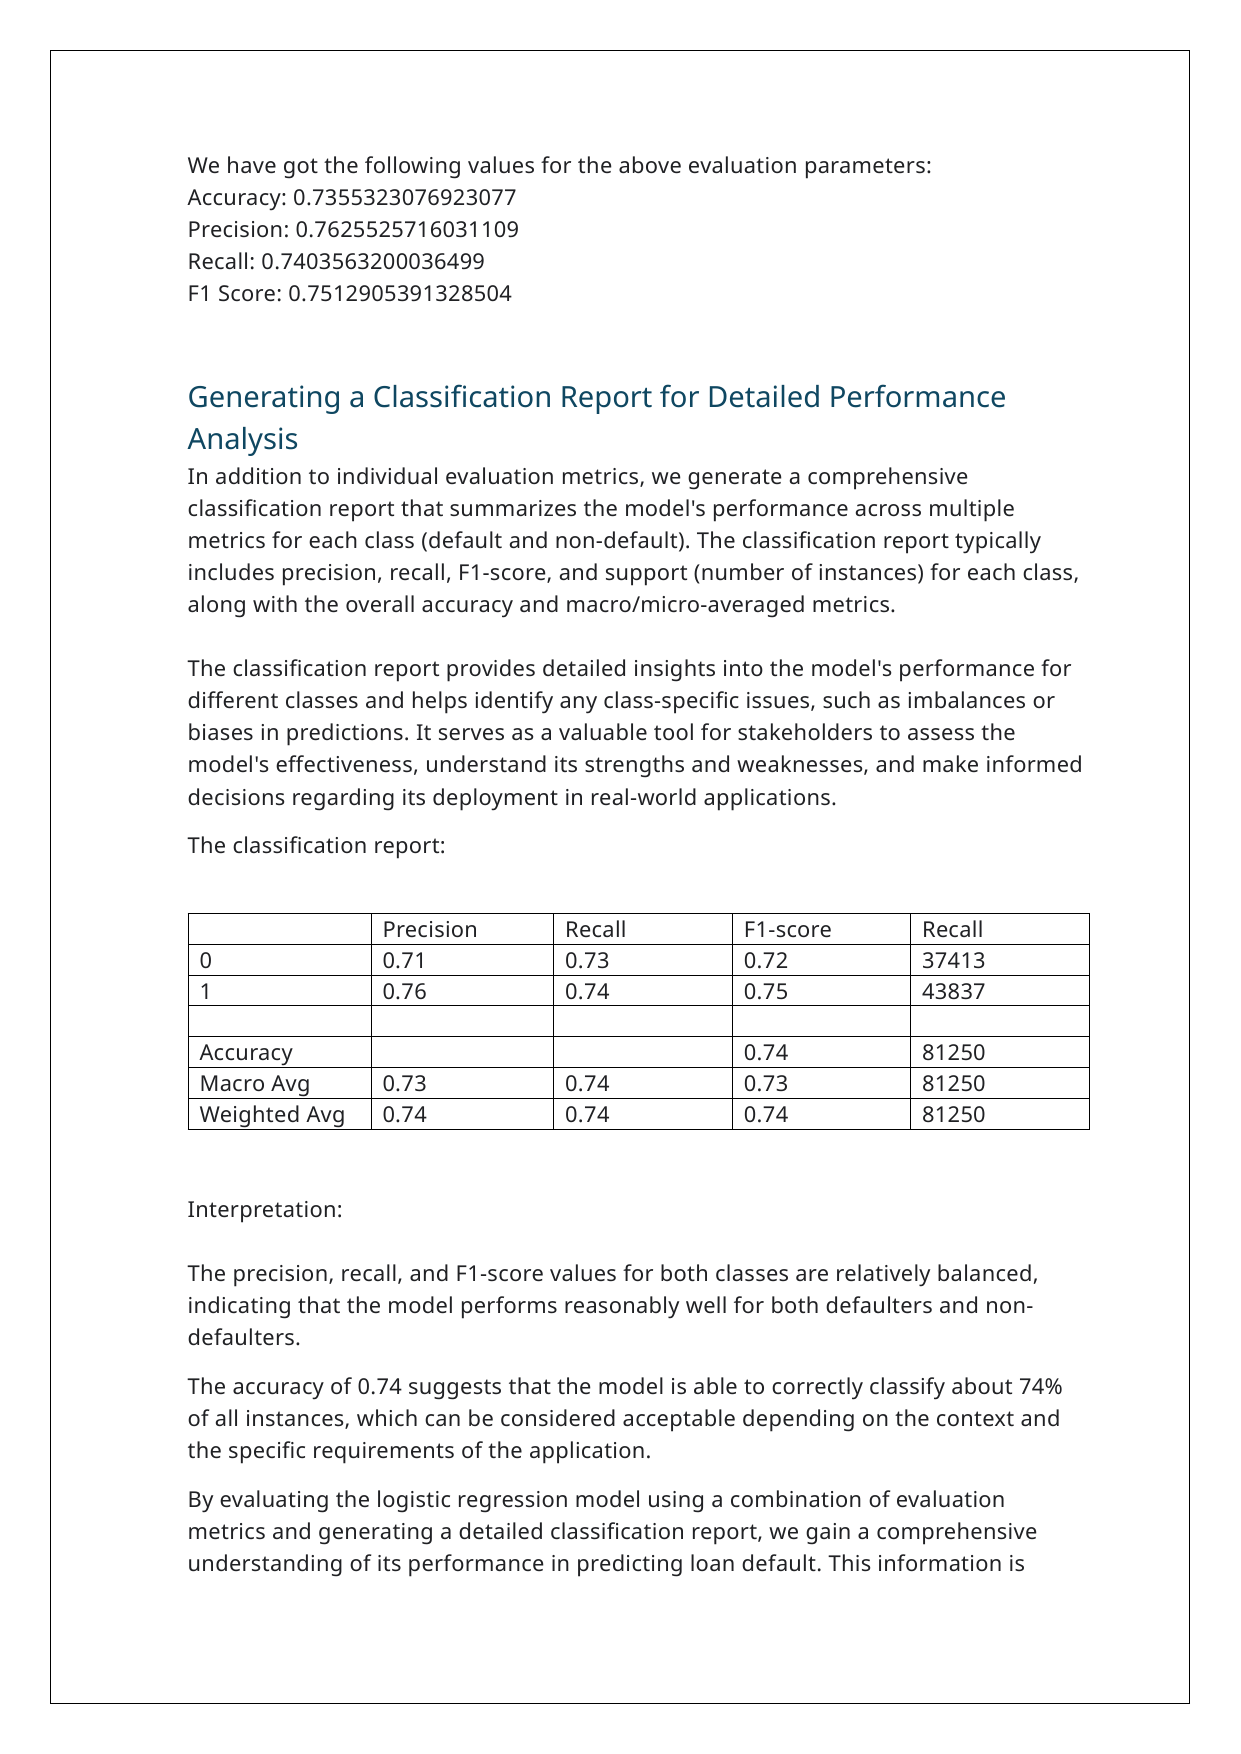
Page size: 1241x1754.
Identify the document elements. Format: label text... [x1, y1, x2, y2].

table_cell 37413 [911, 945, 1089, 974]
table_cell 0.74 [554, 976, 732, 1005]
table_cell 0.71 [372, 945, 553, 974]
table_cell Accuracy [189, 1037, 371, 1067]
table_cell [733, 1006, 910, 1036]
table_cell 0 [189, 945, 371, 974]
table_cell 0.74 [733, 1037, 910, 1067]
table_cell [554, 1037, 732, 1067]
table_cell [554, 1006, 732, 1036]
table_cell [189, 1006, 371, 1036]
table_cell Macro Avg [189, 1068, 371, 1098]
table_cell 81250 [911, 1068, 1089, 1098]
table_header Recall [554, 914, 732, 944]
table_header Precision [372, 914, 553, 944]
table_cell 0.72 [733, 945, 910, 974]
text The accuracy of 0.74 suggests that the model is able to correctly classify about 74% of all instances, which can be considered acceptable depending on the context and the specific requirements of the application. [187, 1371, 1090, 1465]
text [187, 1484, 1090, 1578]
table_cell [372, 1037, 553, 1067]
table_cell 0.73 [733, 1068, 910, 1098]
table_cell [911, 1006, 1089, 1036]
table_cell Weighted Avg [189, 1099, 371, 1129]
table_cell 81250 [911, 1099, 1089, 1129]
text Generating a Classification Report for Detailed Performance Analysis In addition to individual evaluation metrics, we generate a comprehensive classification report that summarizes the model's performance across multiple metrics for each class (default and non-default). The classification report typically includes precision, recall, F1-score, and support (number of instances) for each class, along with the overall accuracy and macro/micro-averaged metrics. The classification report provides detailed insights into the model's performance for different classes and helps identify any class-specific issues, such as imbalances or biases in predictions. It serves as a valuable tool for stakeholders to assess the model's effectiveness, understand its strengths and weaknesses, and make informed decisions regarding its deployment in real-world applications. [187, 376, 1090, 811]
table_cell 43837 [911, 976, 1089, 1005]
table_cell 0.74 [554, 1099, 732, 1129]
table_cell 1 [189, 976, 371, 1005]
table_cell [372, 1006, 553, 1036]
text We have got the following values for the above evaluation parameters: Accuracy: 0.7355323076923077 Precision: 0.7625525716031109 Recall: 0.7403563200036499 F1 Score: 0.7512905391328504 [187, 150, 1090, 308]
text Interpretation: The precision, recall, and F1-score values for both classes are relatively balanced, indicating that the model performs reasonably well for both defaulters and non-defaulters. [187, 1130, 1090, 1352]
text The classification report: [187, 830, 1090, 894]
table_cell 0.76 [372, 976, 553, 1005]
table_cell 0.74 [554, 1068, 732, 1098]
table_header Recall [911, 914, 1089, 944]
table_cell 0.74 [733, 1099, 910, 1129]
table_cell 0.73 [372, 1068, 553, 1098]
table_cell 0.73 [554, 945, 732, 974]
table_header [189, 914, 371, 944]
table_cell 81250 [911, 1037, 1089, 1067]
table_cell 0.74 [372, 1099, 553, 1129]
table_cell 0.75 [733, 976, 910, 1005]
table_header F1-score [733, 914, 910, 944]
